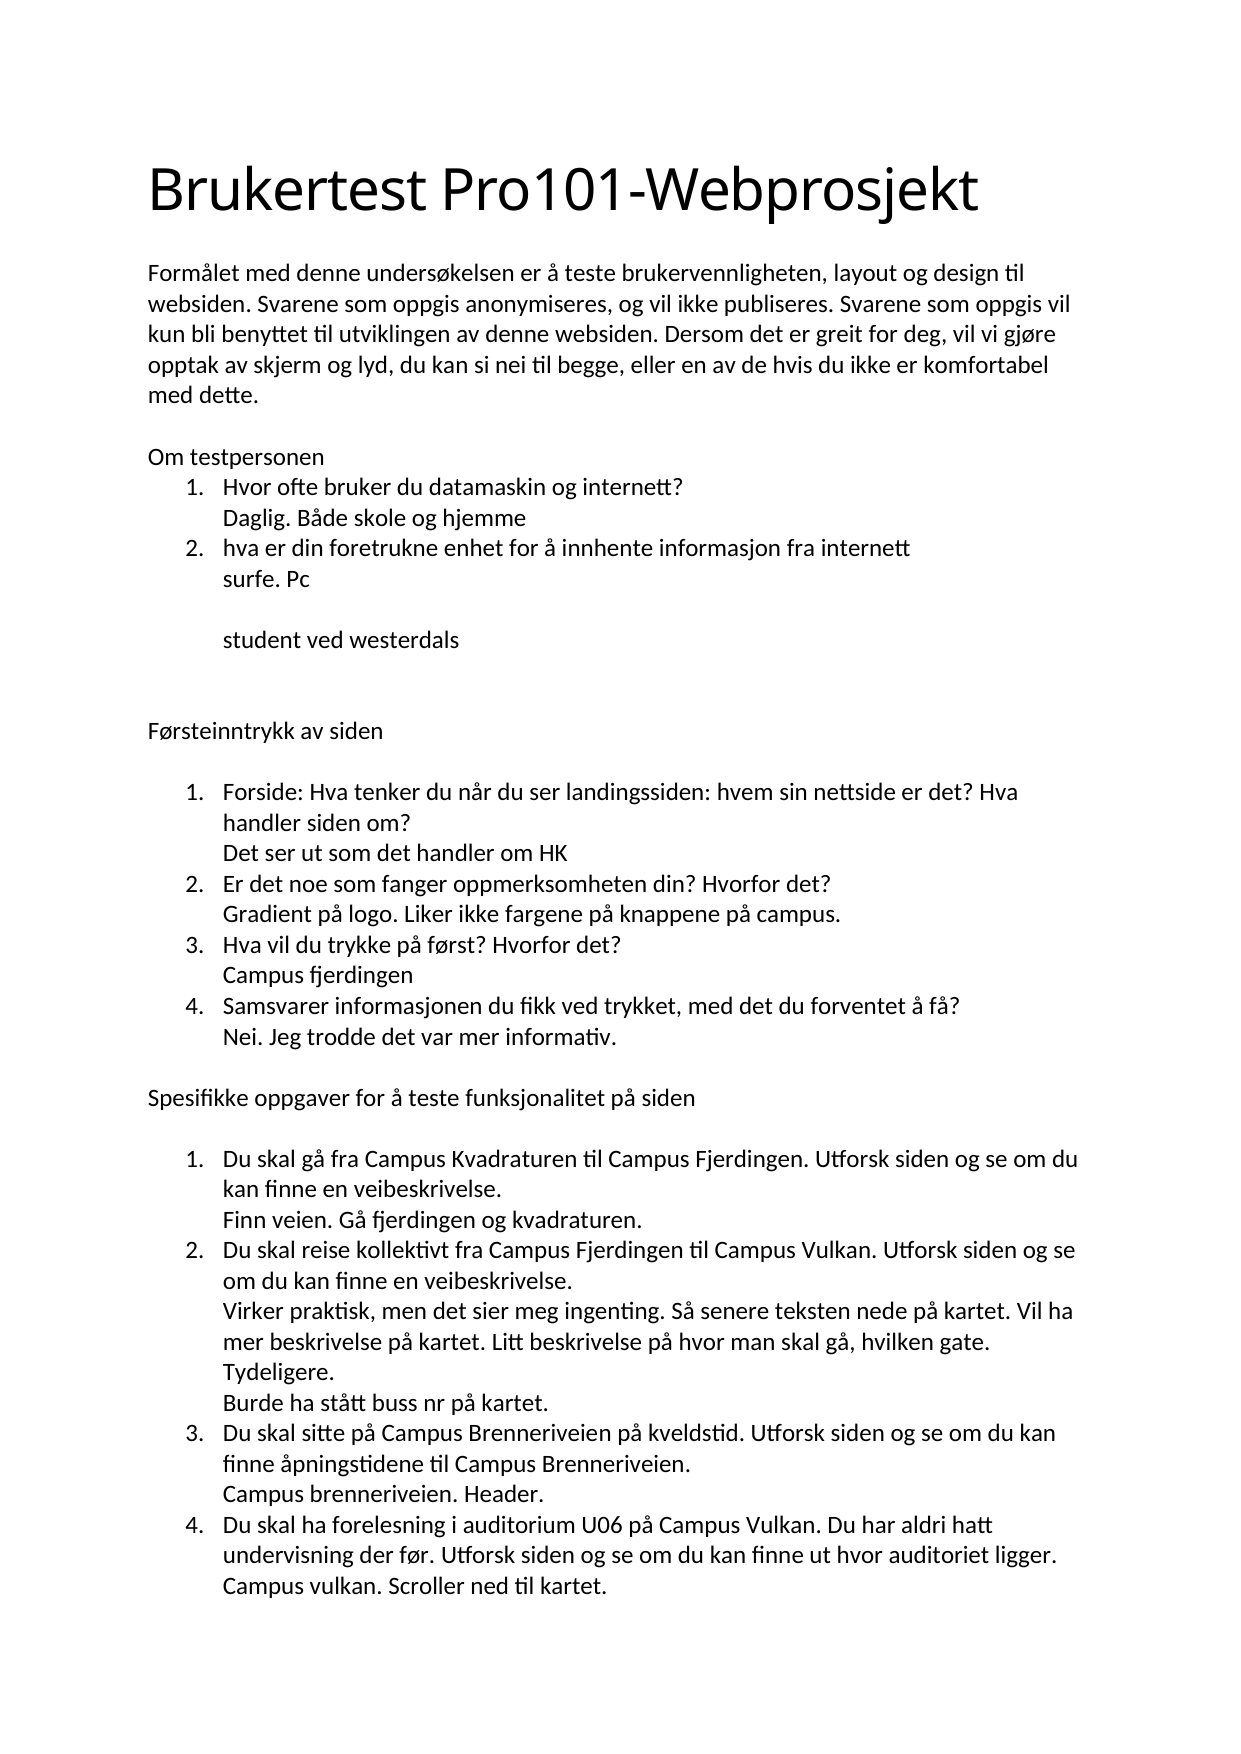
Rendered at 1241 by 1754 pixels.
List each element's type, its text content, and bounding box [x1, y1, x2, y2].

list hva er din foretrukne enhet for å innhente informasjon fra internett [185, 532, 1093, 563]
text Om testpersonen [148, 441, 1093, 471]
list Campus brenneriveien. Header. [223, 1478, 1093, 1509]
list Campus vulkan. Scroller ned til kartet. [223, 1570, 1093, 1601]
list Forside: Hva tenker du når du ser landingssiden: hvem sin nettside er det? Hva handler siden om? [185, 776, 1093, 837]
list Hva vil du trykke på først? Hvorfor det? [185, 929, 1093, 959]
list Campus fjerdingen [223, 959, 1093, 990]
list Samsvarer informasjonen du fikk ved trykket, med det du forventet å få? [185, 990, 1093, 1021]
list Daglig. Både skole og hjemme [223, 502, 1093, 532]
list Finn veien. Gå fjerdingen og kvadraturen. [223, 1204, 1093, 1234]
text Spesifikke oppgaver for å teste funksjonalitet på siden [148, 1082, 1093, 1112]
list Er det noe som fanger oppmerksomheten din? Hvorfor det? [185, 868, 1093, 898]
text surfe. Pc [223, 563, 1093, 593]
title Brukertest Pro101-Webprosjekt [148, 148, 1093, 227]
list Det ser ut som det handler om HK [223, 837, 1093, 868]
list Du skal gå fra Campus Kvadraturen til Campus Fjerdingen. Utforsk siden og se om du kan finne en veibeskrivelse. [185, 1143, 1093, 1204]
text Førsteinntrykk av siden [148, 715, 1093, 746]
list Du skal ha forelesning i auditorium U06 på Campus Vulkan. Du har aldri hatt undervisning der før. Utforsk siden og se om du kan finne ut hvor auditoriet ligger. [185, 1509, 1093, 1570]
list Du skal sitte på Campus Brenneriveien på kveldstid. Utforsk siden og se om du kan finne åpningstidene til Campus Brenneriveien. [185, 1417, 1093, 1478]
text Formålet med denne undersøkelsen er å teste brukervennligheten, layout og design til websiden. Svarene som oppgis anonymiseres, og vil ikke publiseres. Svarene som oppgis vil kun bli benyttet til utviklingen av denne websiden. Dersom det er greit for deg, vil vi gjøre opptak av skjerm og lyd, du kan si nei til begge, eller en av de hvis du ikke er komfortabel med dette. [148, 258, 1093, 410]
list Virker praktisk, men det sier meg ingenting. Så senere teksten nede på kartet. Vil ha mer beskrivelse på kartet. Litt beskrivelse på hvor man skal gå, hvilken gate. Tydeligere. [223, 1295, 1093, 1387]
list Burde ha stått buss nr på kartet. [223, 1387, 1093, 1417]
list Gradient på logo. Liker ikke fargene på knappene på campus. [223, 898, 1093, 929]
list Nei. Jeg trodde det var mer informativ. [223, 1021, 1093, 1051]
list Du skal reise kollektivt fra Campus Fjerdingen til Campus Vulkan. Utforsk siden og se om du kan finne en veibeskrivelse. [185, 1234, 1093, 1295]
text student ved westerdals [223, 624, 1093, 654]
list Hvor ofte bruker du datamaskin og internett? [185, 471, 1093, 502]
